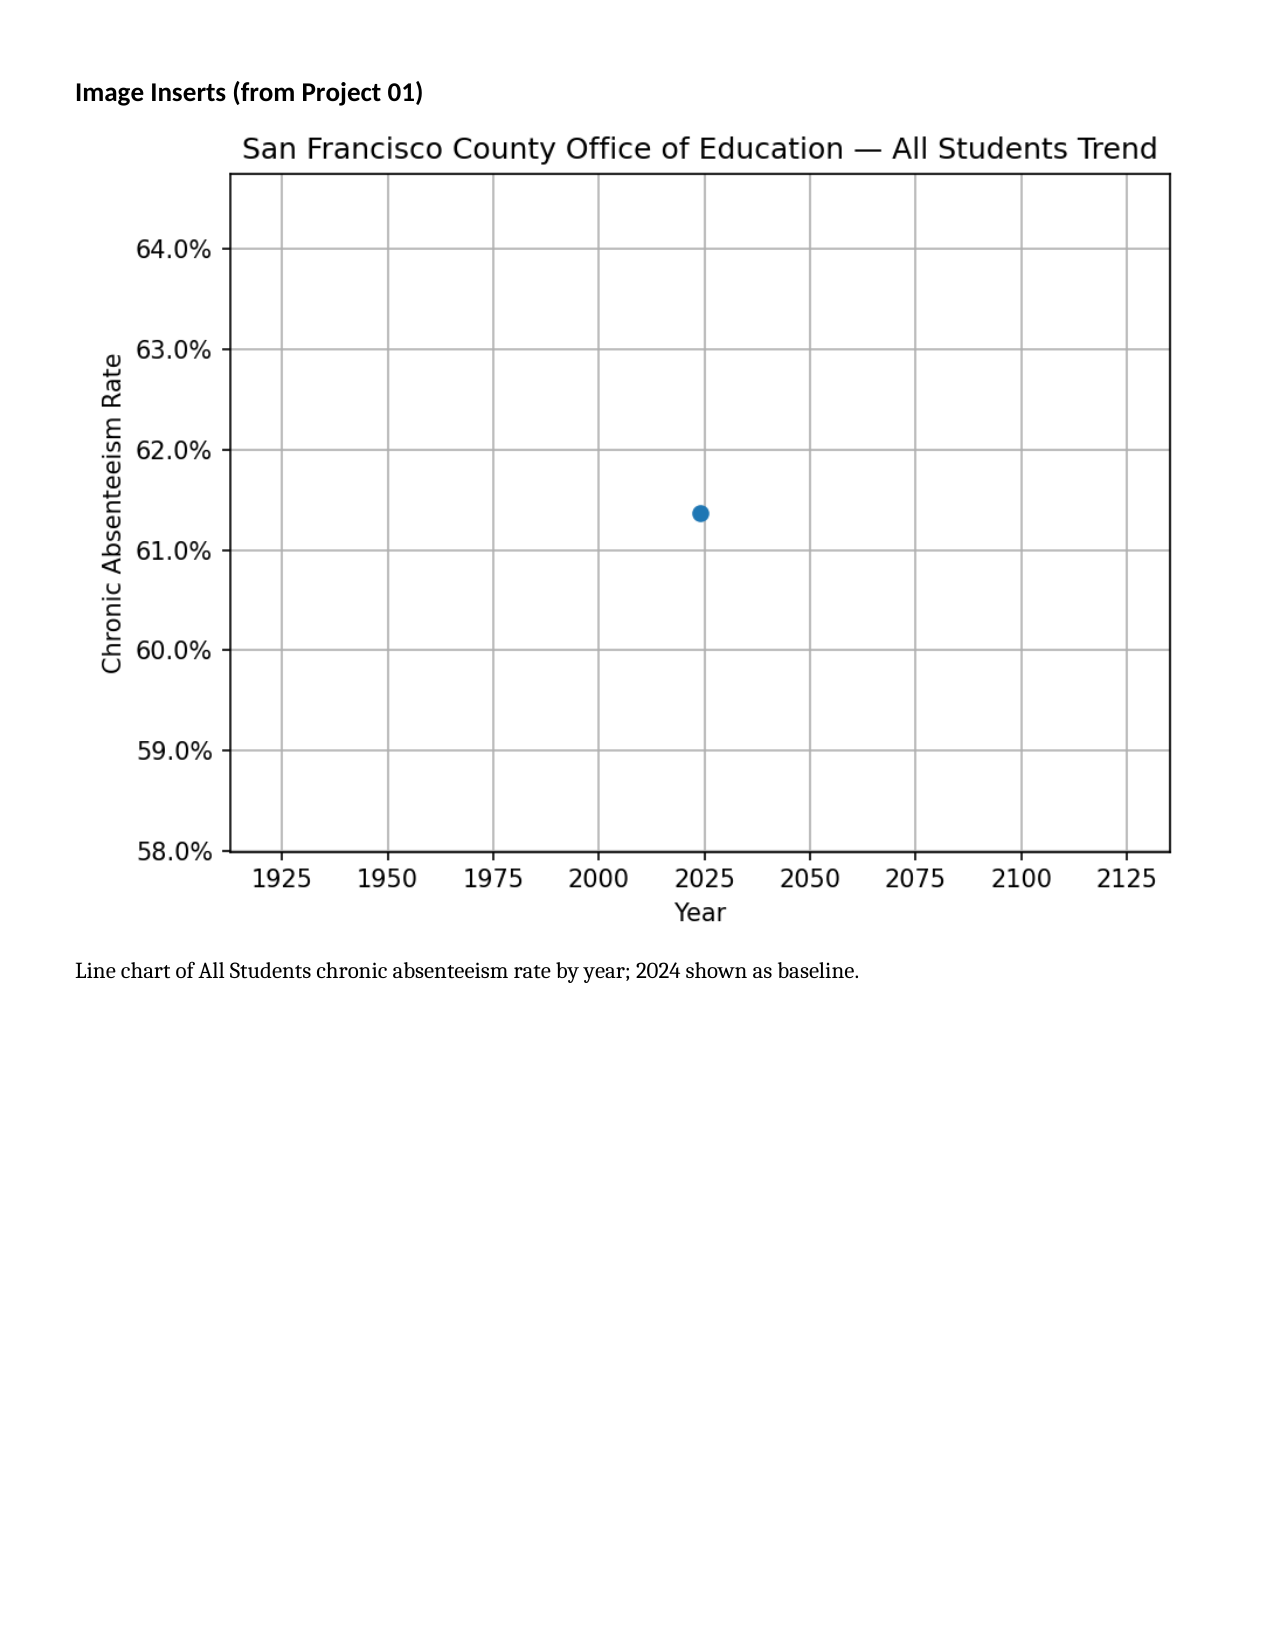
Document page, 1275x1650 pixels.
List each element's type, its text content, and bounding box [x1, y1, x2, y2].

subtitle Image Inserts (from Project 01) [75, 75, 1200, 108]
picture [75, 112, 1197, 954]
